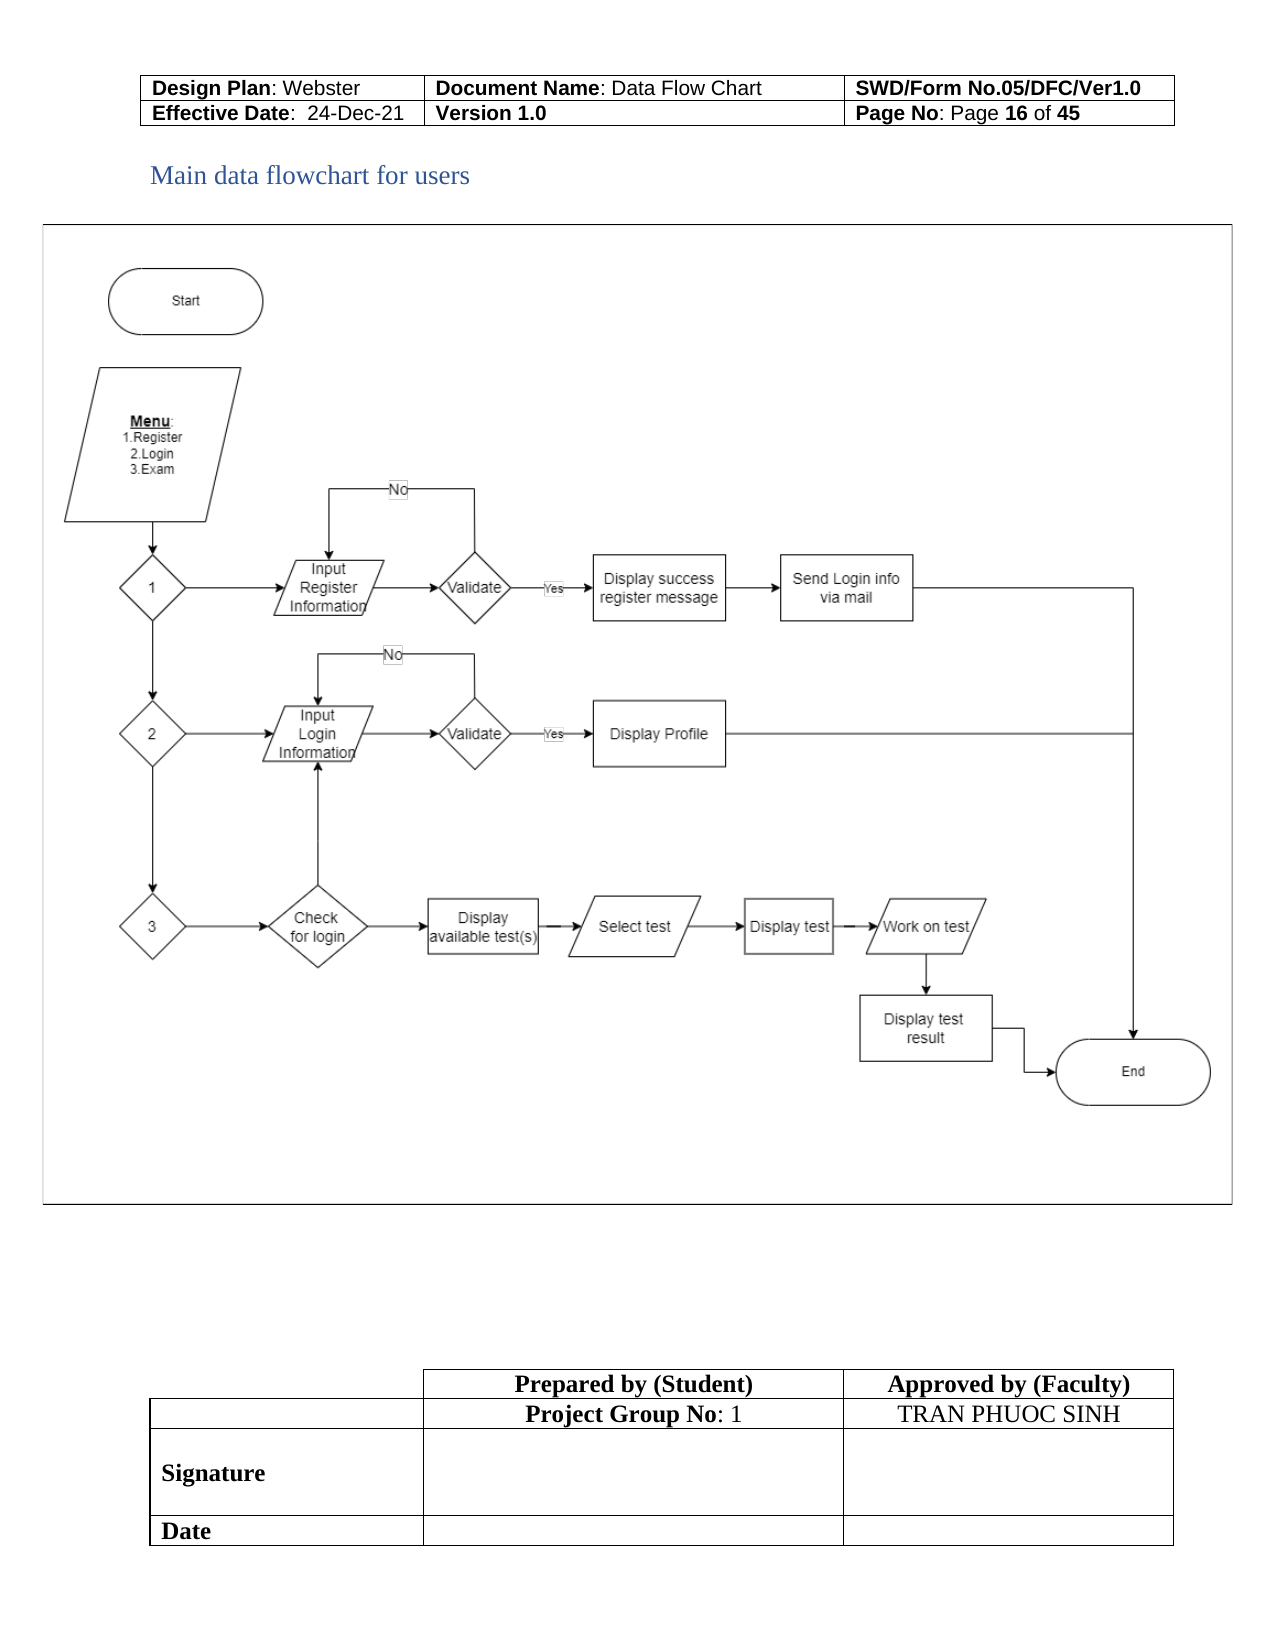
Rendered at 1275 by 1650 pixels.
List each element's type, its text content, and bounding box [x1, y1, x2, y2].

subtitle Main data flowchart for users [150, 159, 1125, 190]
picture [42, 224, 1233, 1205]
